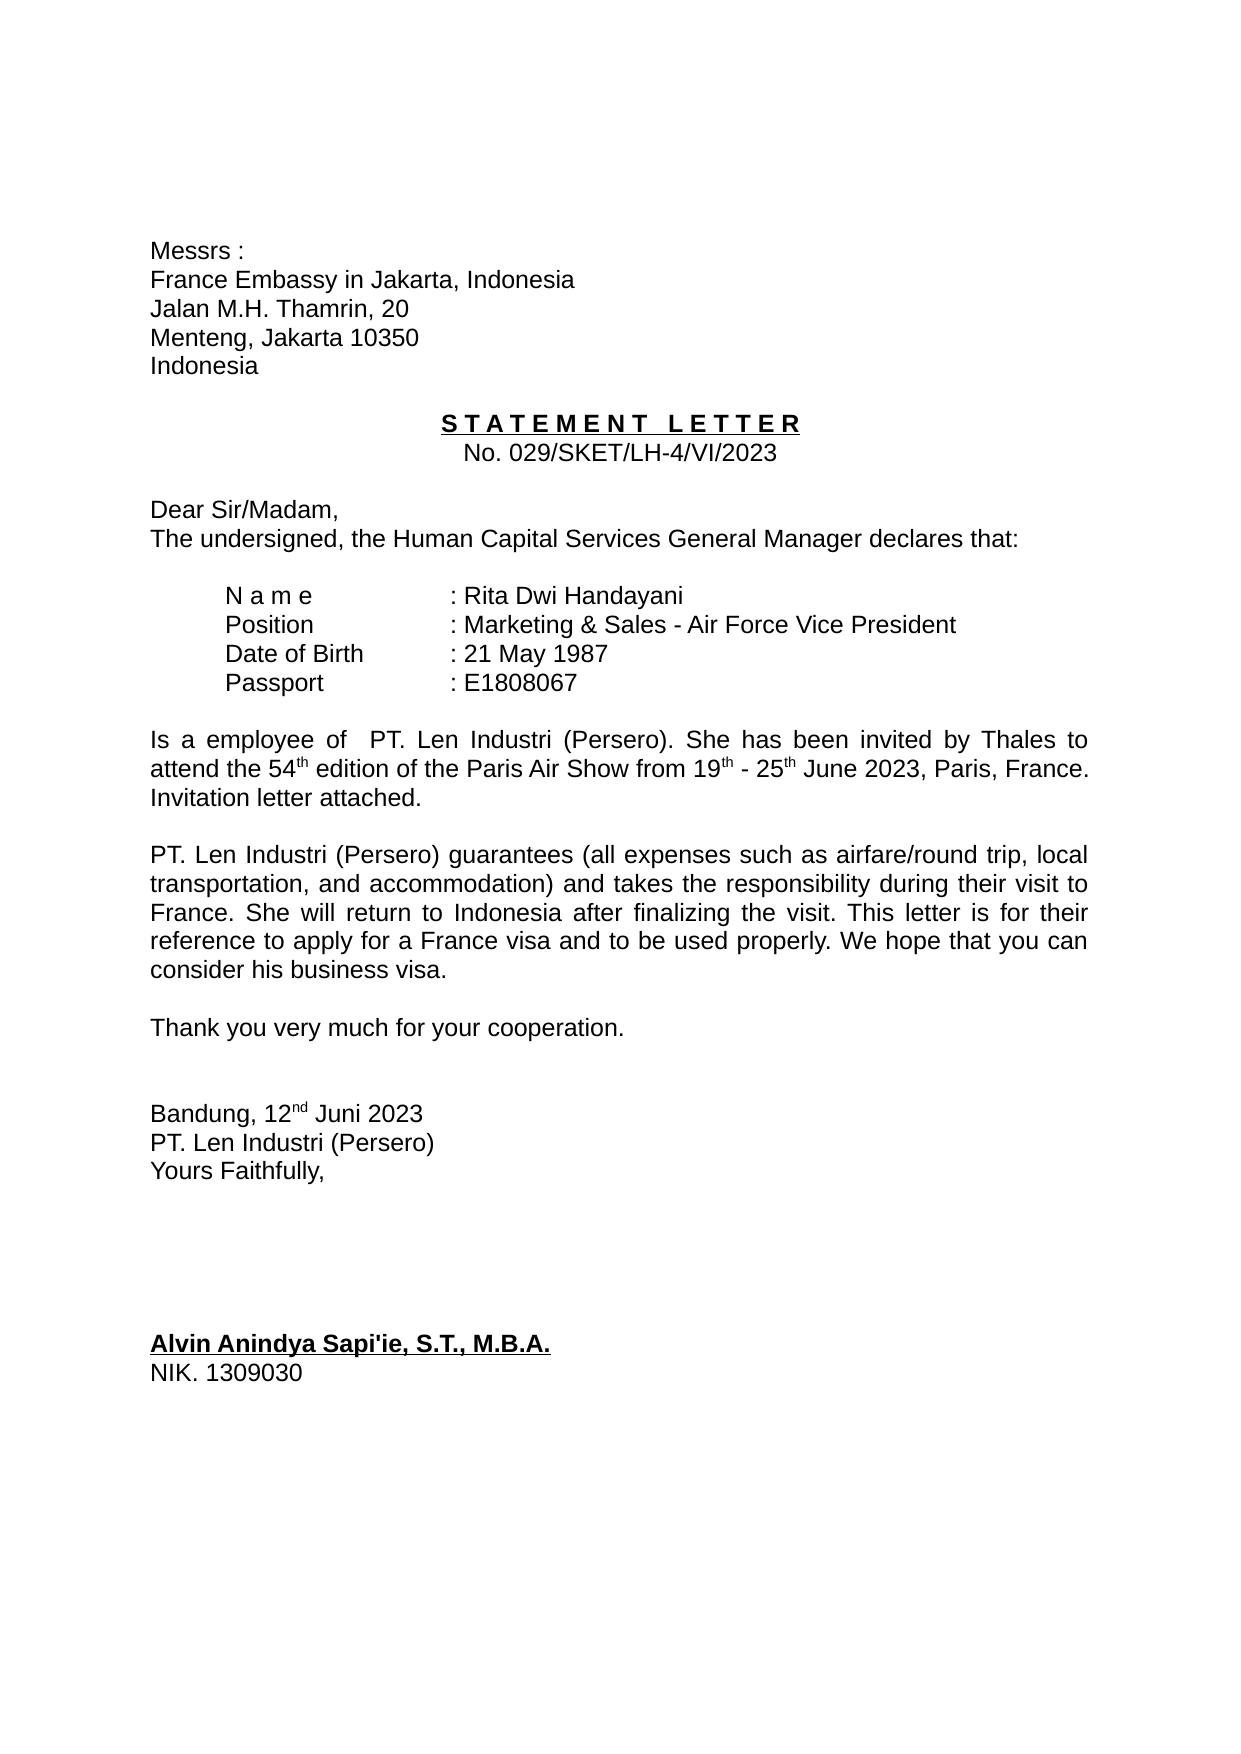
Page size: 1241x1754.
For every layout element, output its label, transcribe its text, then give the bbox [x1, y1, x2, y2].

text France Embassy in Jakarta, Indonesia [150, 265, 1090, 294]
text PT. Len Industri (Persero) [150, 1127, 1090, 1156]
text Alvin Anindya Sapi'ie, S.T., M.B.A. [150, 1329, 1090, 1357]
text Thank you very much for your cooperation. [150, 1012, 1090, 1041]
text No. 029/SKET/LH-4/VI/2023 [150, 437, 1090, 466]
text Dear Sir/Madam, [150, 495, 1090, 524]
text Date of Birth : 21 May 1987 [225, 639, 1090, 667]
text Messrs : [150, 236, 1090, 265]
text Jalan M.H. Thamrin, 20 [150, 294, 1090, 322]
text Position : Marketing & Sales - Air Force Vice President [225, 610, 1090, 639]
text Bandung, 12nd Juni 2023 [150, 1099, 1090, 1127]
text Yours Faithfully, [150, 1156, 1090, 1185]
text The undersigned, the Human Capital Services General Manager declares that: [150, 524, 1090, 552]
text Indonesia [150, 351, 1090, 380]
text Menteng, Jakarta 10350 [150, 322, 1090, 351]
text S T A T E M E N T L E T T E R [150, 409, 1090, 437]
text NIK. 1309030 [150, 1357, 1090, 1386]
text Is a employee of PT. Len Industri (Persero). She has been invited by Thales to attend the 54th edition of the Paris Air Show from 19th - 25th June 2023, Paris, France. Invitation letter attached. [150, 725, 1090, 811]
text Passport : E1808067 [150, 667, 1090, 696]
text PT. Len Industri (Persero) guarantees (all expenses such as airfare/round trip, local transportation, and accommodation) and takes the responsibility during their visit to France. She will return to Indonesia after finalizing the visit. This letter is for their reference to apply for a France visa and to be used properly. We hope that you can consider his business visa. [150, 840, 1090, 984]
text N a m e : Rita Dwi Handayani [150, 581, 1090, 610]
